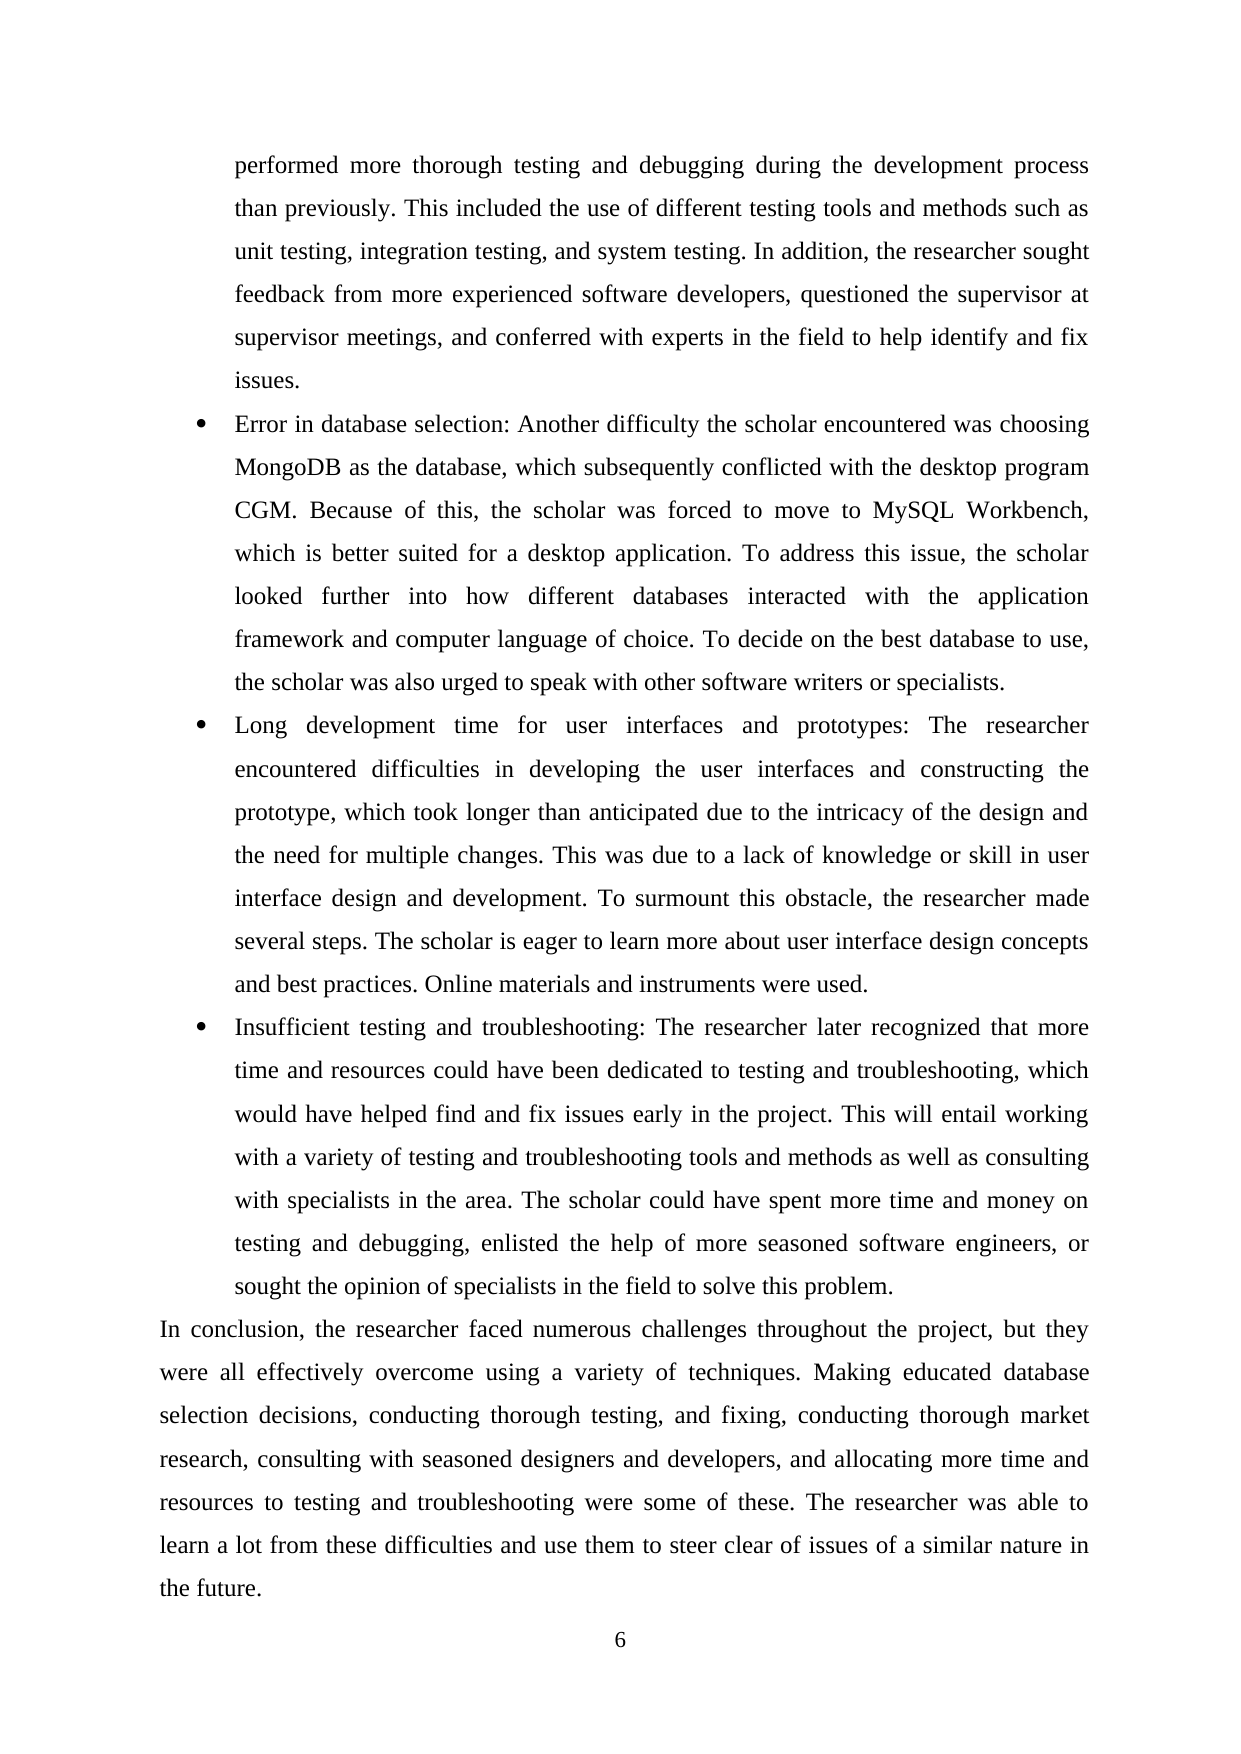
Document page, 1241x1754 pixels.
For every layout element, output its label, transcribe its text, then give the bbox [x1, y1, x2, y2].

list Long development time for user interfaces and prototypes: The researcher encountered difficulties in developing the user interfaces and constructing the prototype, which took longer than anticipated due to the intricacy of the design and the need for multiple changes. This was due to a lack of knowledge or skill in user interface design and development. To surmount this obstacle, the researcher made several steps. The scholar is eager to learn more about user interface design concepts and best practices. Online materials and instruments were used. [197, 711, 1090, 998]
list Error in database selection: Another difficulty the scholar encountered was choosing MongoDB as the database, which subsequently conflicted with the desktop program CGM. Because of this, the scholar was forced to move to MySQL Workbench, which is better suited for a desktop application. To address this issue, the scholar looked further into how different databases interacted with the application framework and computer language of choice. To decide on the best database to use, the scholar was also urged to speak with other software writers or specialists. [197, 409, 1090, 696]
text In conclusion, the researcher faced numerous challenges throughout the project, but they were all effectively overcome using a variety of techniques. Making educated database selection decisions, conducting thorough testing, and fixing, conducting thorough market research, consulting with seasoned designers and developers, and allocating more time and resources to testing and troubleshooting were some of these. The researcher was able to learn a lot from these difficulties and use them to steer clear of issues of a similar nature in the future. [159, 1314, 1090, 1602]
list Insufficient testing and troubleshooting: The researcher later recognized that more time and resources could have been dedicated to testing and troubleshooting, which would have helped find and fix issues early in the project. This will entail working with a variety of testing and troubleshooting tools and methods as well as consulting with specialists in the area. The scholar could have spent more time and money on testing and debugging, enlisted the help of more seasoned software engineers, or sought the opinion of specialists in the field to solve this problem. [197, 1012, 1090, 1300]
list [197, 150, 1090, 394]
